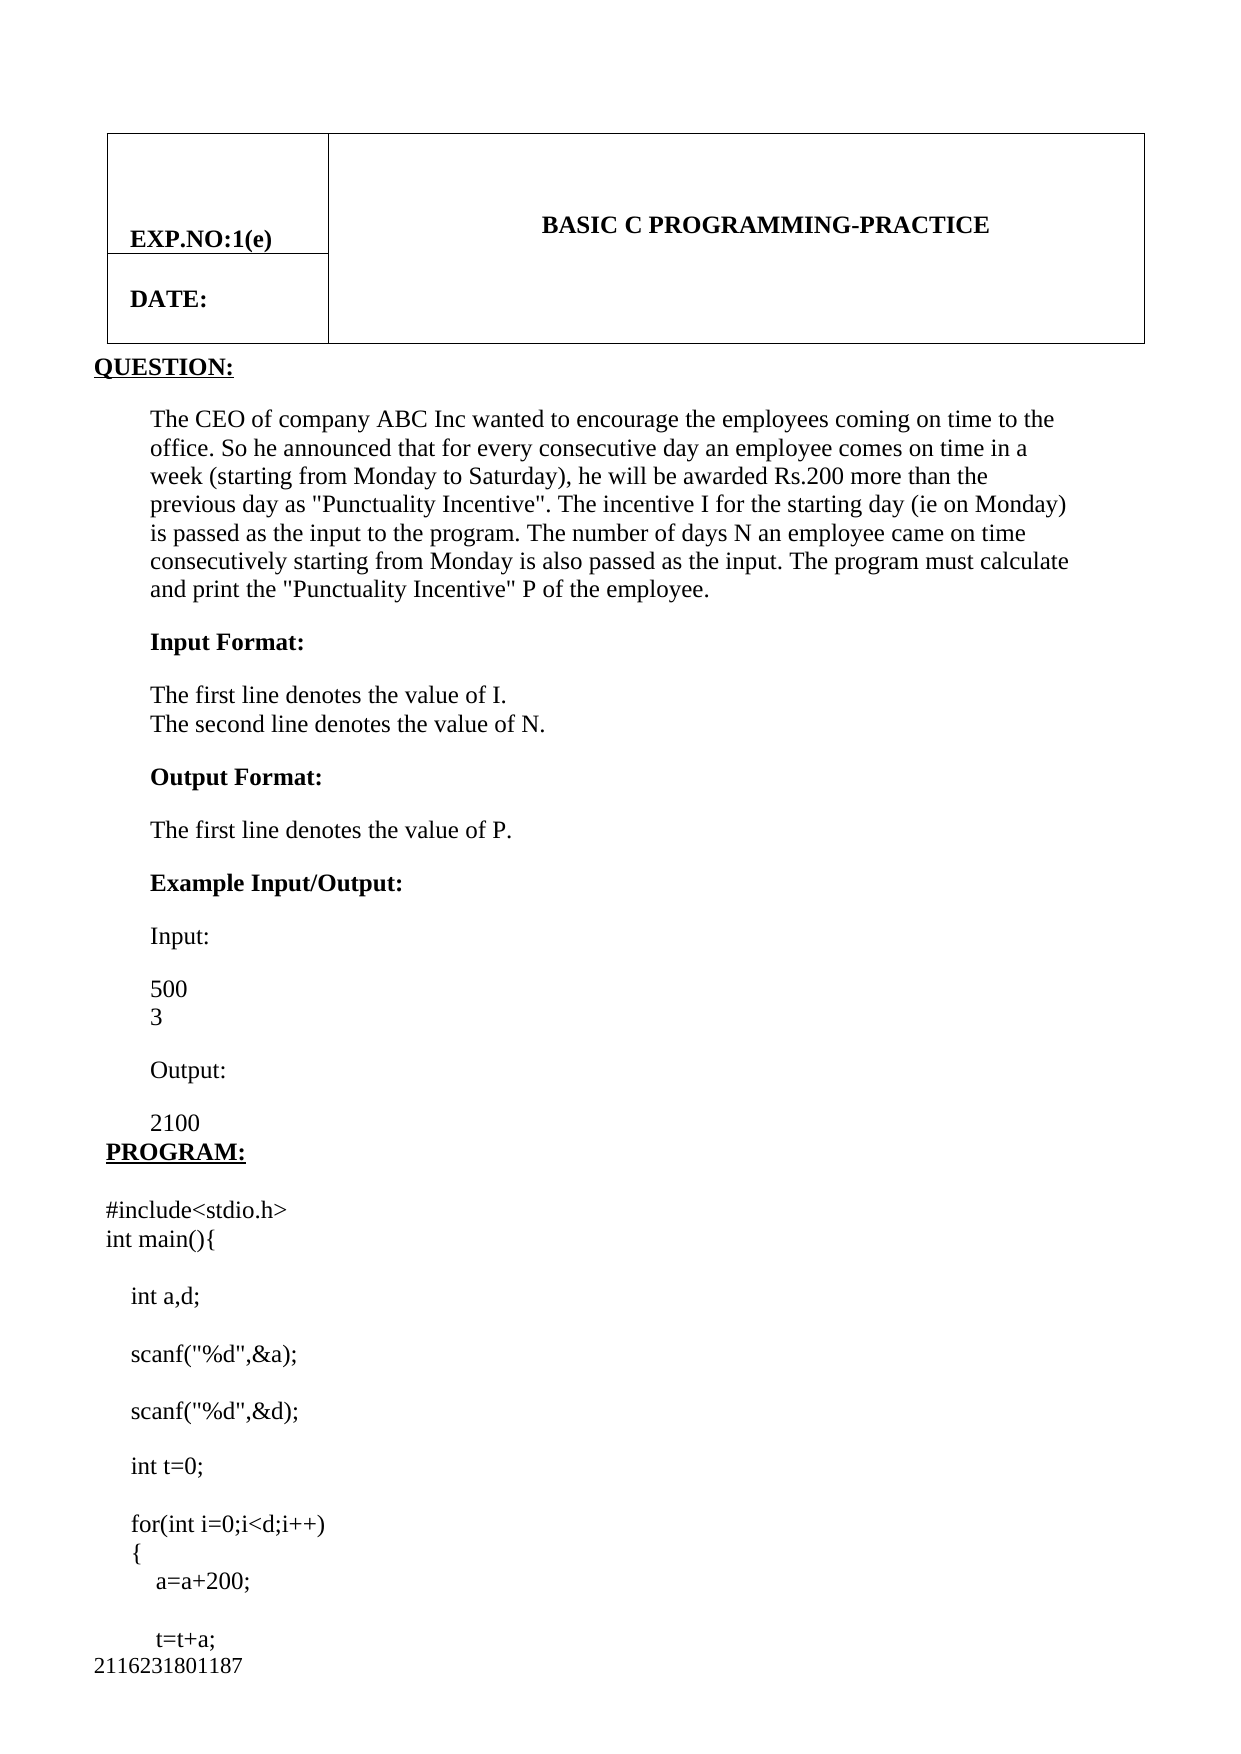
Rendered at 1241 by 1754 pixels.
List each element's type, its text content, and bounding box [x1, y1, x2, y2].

text Example Input/Output: [150, 869, 1080, 897]
text 500 3 [150, 975, 1080, 1031]
text int t=0; [106, 1451, 1155, 1480]
table_header BASIC C PROGRAMMING-PRACTICE [329, 134, 1144, 343]
text Input Format: [150, 628, 1080, 656]
text for(int i=0;i<d;i++) [106, 1509, 1155, 1538]
text PROGRAM: [106, 1137, 1155, 1166]
text QUESTION: [94, 352, 1155, 380]
text t=t+a; [106, 1624, 1155, 1653]
text The CEO of company ABC Inc wanted to encourage the employees coming on time to the office. So he announced that for every consecutive day an employee comes on time in a week (starting from Monday to Saturday), he will be awarded Rs.200 more than the previous day as "Punctuality Incentive". The incentive I for the starting day (ie on Monday) is passed as the input to the program. The number of days N an employee came on time consecutively starting from Monday is also passed as the input. The program must calculate and print the "Punctuality Incentive" P of the employee. [150, 405, 1080, 603]
text int a,d; [106, 1281, 1155, 1310]
text #include<stdio.h> [106, 1195, 1155, 1224]
text int main(){ [106, 1224, 1155, 1252]
text a=a+200; [106, 1566, 1155, 1595]
table_header EXP.NO:1(e) [108, 134, 328, 253]
text The first line denotes the value of P. [150, 816, 1080, 844]
table_cell DATE: [108, 254, 328, 343]
text Output Format: [150, 762, 1080, 791]
text Input: [150, 922, 1080, 950]
text 2100 [150, 1109, 1080, 1137]
text The first line denotes the value of I. The second line denotes the value of N. [150, 681, 1080, 737]
text Output: [150, 1056, 1080, 1084]
text scanf("%d",&d); [106, 1396, 1155, 1425]
text { [106, 1538, 1155, 1566]
text scanf("%d",&a); [106, 1339, 1155, 1367]
